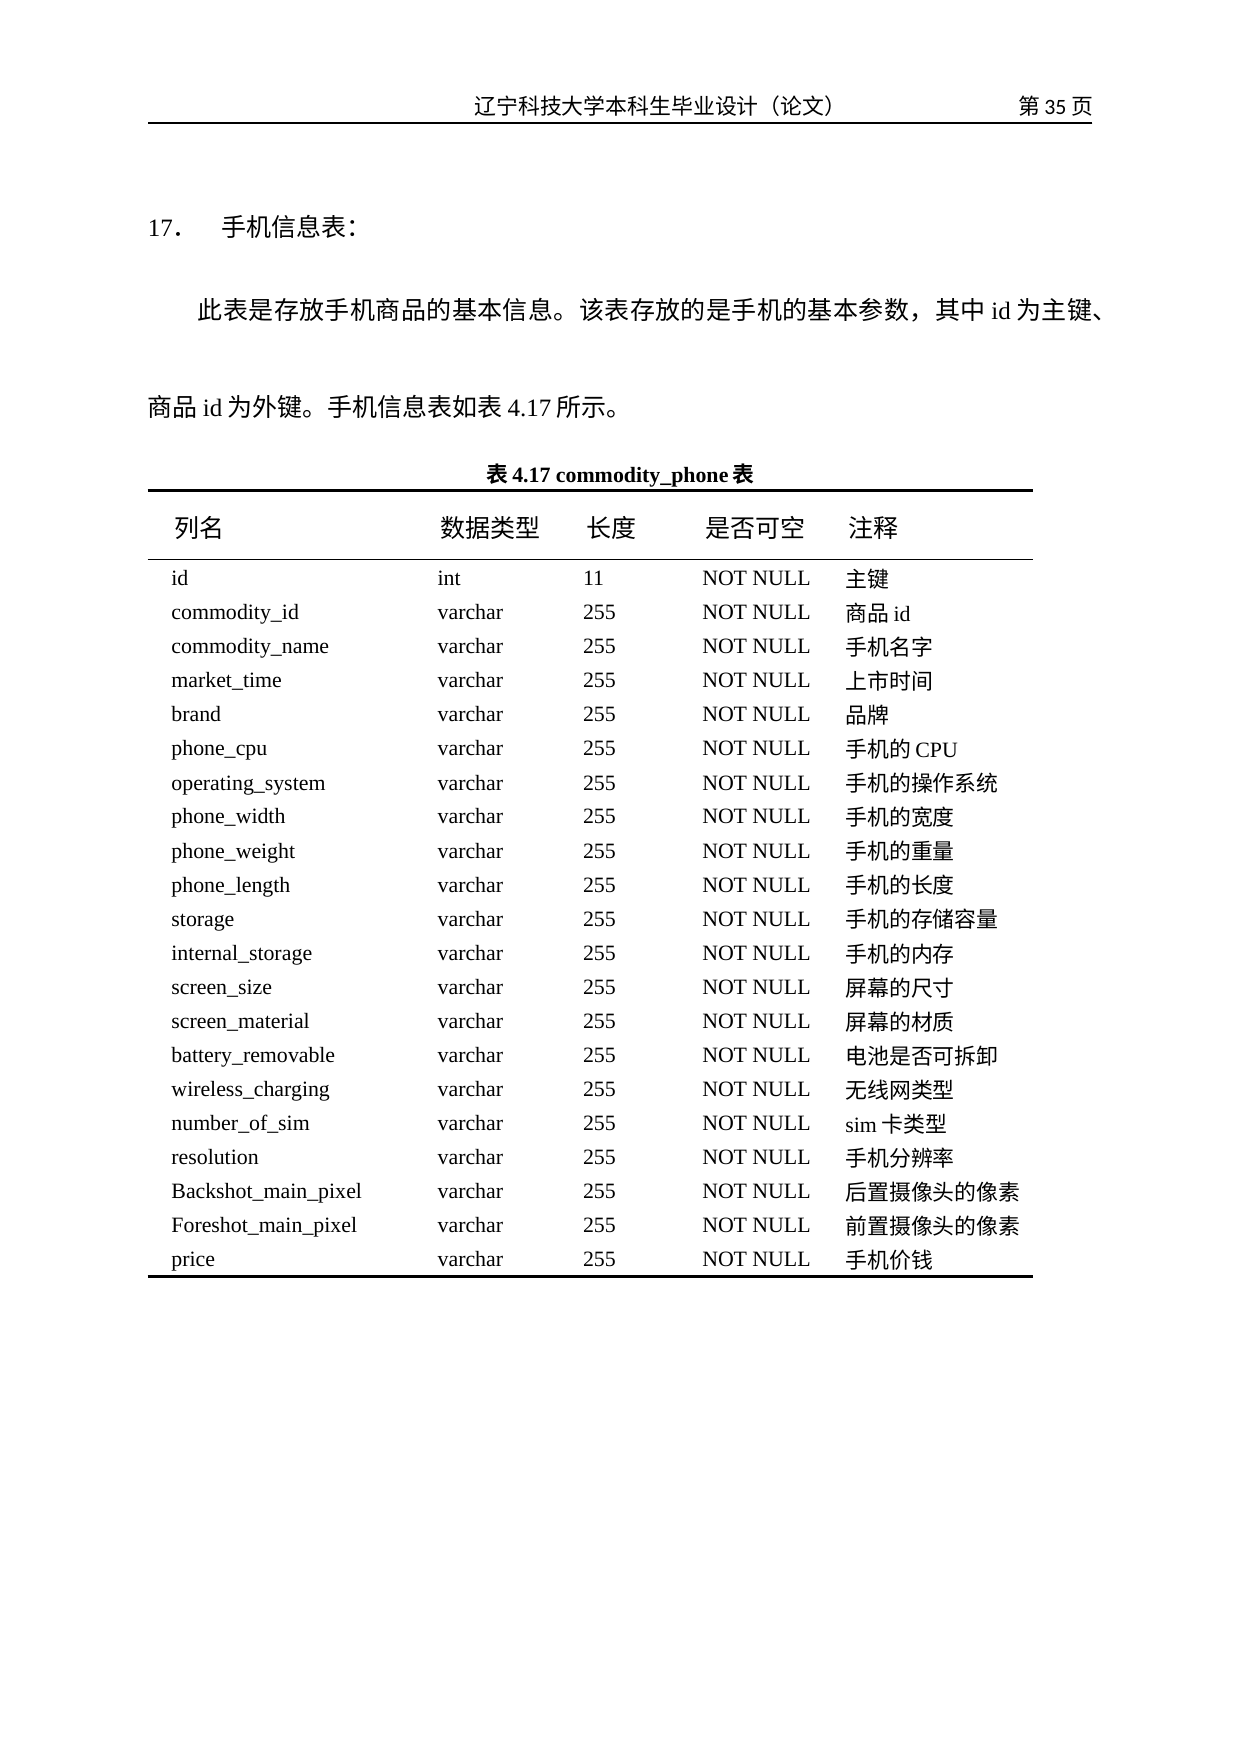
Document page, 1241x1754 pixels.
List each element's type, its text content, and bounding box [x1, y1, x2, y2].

table_cell 255 [559, 1105, 679, 1139]
table_cell 屏幕的材质 [822, 1003, 1033, 1037]
table_cell varchar [414, 1037, 559, 1071]
table_cell 255 [559, 1071, 679, 1105]
table_cell varchar [414, 798, 559, 832]
table_cell 255 [559, 798, 679, 832]
table_cell NOT NULL [679, 1071, 822, 1105]
table_header 注释 [822, 492, 1033, 559]
table_cell NOT NULL [679, 764, 822, 798]
table_cell wireless_charging [148, 1071, 414, 1105]
table_cell NOT NULL [679, 935, 822, 969]
table_cell int [414, 560, 559, 594]
table_cell varchar [414, 1139, 559, 1173]
table_cell NOT NULL [679, 1241, 822, 1275]
table_cell 手机的重量 [822, 833, 1033, 866]
table_cell varchar [414, 1241, 559, 1275]
table_cell 255 [559, 901, 679, 934]
table_cell varchar [414, 901, 559, 934]
table_cell 255 [559, 833, 679, 866]
table_cell 商品id [822, 594, 1033, 628]
table_cell varchar [414, 866, 559, 901]
table_cell 255 [559, 1207, 679, 1241]
table_cell 手机的长度 [822, 866, 1033, 901]
table_cell 255 [559, 866, 679, 901]
table_cell NOT NULL [679, 560, 822, 594]
table_cell phone_width [148, 798, 414, 832]
table_cell NOT NULL [679, 866, 822, 901]
table_cell NOT NULL [679, 594, 822, 628]
table_cell 品牌 [822, 696, 1033, 730]
table_cell 后置摄像头的像素 [822, 1173, 1033, 1207]
table_cell 255 [559, 1037, 679, 1071]
table_cell 无线网类型 [822, 1071, 1033, 1105]
table_cell varchar [414, 662, 559, 696]
list 此表是存放手机商品的基本信息。该表存放的是手机的基本参数，其中id为主键、商品id为外键。手机信息表如表4.17所示。 [148, 276, 1092, 438]
table_cell 手机名字 [822, 628, 1033, 662]
table_cell NOT NULL [679, 1105, 822, 1139]
table_cell 手机的宽度 [822, 798, 1033, 832]
table_header 是否可空 [679, 492, 822, 559]
table_cell 255 [559, 696, 679, 730]
table_cell NOT NULL [679, 1037, 822, 1071]
table_cell 255 [559, 730, 679, 764]
table_cell 手机价钱 [822, 1241, 1033, 1275]
table_cell 255 [559, 1241, 679, 1275]
table_cell number_of_sim [148, 1105, 414, 1139]
table_cell NOT NULL [679, 696, 822, 730]
table_cell NOT NULL [679, 969, 822, 1003]
table_cell NOT NULL [679, 901, 822, 934]
table_cell varchar [414, 730, 559, 764]
table_header 数据类型 [414, 492, 559, 559]
table_cell resolution [148, 1139, 414, 1173]
table_cell 手机的CPU [822, 730, 1033, 764]
table_cell NOT NULL [679, 798, 822, 832]
table_cell varchar [414, 594, 559, 628]
table_cell operating_system [148, 764, 414, 798]
list 手机信息表： [148, 193, 1092, 258]
table_cell varchar [414, 1207, 559, 1241]
table_cell 屏幕的尺寸 [822, 969, 1033, 1003]
table_cell varchar [414, 1071, 559, 1105]
table_cell 255 [559, 764, 679, 798]
table_cell varchar [414, 935, 559, 969]
table_cell brand [148, 696, 414, 730]
table_header 长度 [559, 492, 679, 559]
table_cell 255 [559, 1139, 679, 1173]
table_cell 上市时间 [822, 662, 1033, 696]
table_cell varchar [414, 833, 559, 866]
table_cell 手机的内存 [822, 935, 1033, 969]
table_cell phone_weight [148, 833, 414, 866]
table_cell commodity_id [148, 594, 414, 628]
table_cell varchar [414, 696, 559, 730]
table_cell 255 [559, 935, 679, 969]
table_cell screen_size [148, 969, 414, 1003]
table_cell Foreshot_main_pixel [148, 1207, 414, 1241]
table_cell varchar [414, 1173, 559, 1207]
table_cell NOT NULL [679, 1139, 822, 1173]
table_cell NOT NULL [679, 833, 822, 866]
table_cell 主键 [822, 560, 1033, 594]
table_cell 11 [559, 560, 679, 594]
table_cell Backshot_main_pixel [148, 1173, 414, 1207]
table_cell market_time [148, 662, 414, 696]
table_cell varchar [414, 1003, 559, 1037]
table_cell commodity_name [148, 628, 414, 662]
table_cell NOT NULL [679, 1173, 822, 1207]
table_cell 255 [559, 662, 679, 696]
table_cell phone_cpu [148, 730, 414, 764]
text 表4.17 commodity_phone表 [148, 457, 1092, 489]
table_cell 前置摄像头的像素 [822, 1207, 1033, 1241]
table_cell NOT NULL [679, 730, 822, 764]
table_cell phone_length [148, 866, 414, 901]
table_cell varchar [414, 764, 559, 798]
table_cell 手机分辨率 [822, 1139, 1033, 1173]
table_cell NOT NULL [679, 1207, 822, 1241]
table_cell 255 [559, 1173, 679, 1207]
table_cell id [148, 560, 414, 594]
table_cell NOT NULL [679, 662, 822, 696]
table_cell 255 [559, 969, 679, 1003]
table_cell battery_removable [148, 1037, 414, 1071]
table_cell NOT NULL [679, 1003, 822, 1037]
table_cell screen_material [148, 1003, 414, 1037]
table_cell varchar [414, 628, 559, 662]
table_cell storage [148, 901, 414, 934]
table_cell sim卡类型 [822, 1105, 1033, 1139]
table_header 列名 [148, 492, 414, 559]
table_cell 手机的操作系统 [822, 764, 1033, 798]
table_cell varchar [414, 969, 559, 1003]
table_cell price [148, 1241, 414, 1275]
table_cell internal_storage [148, 935, 414, 969]
table_cell varchar [414, 1105, 559, 1139]
table_cell 电池是否可拆卸 [822, 1037, 1033, 1071]
table_cell NOT NULL [679, 628, 822, 662]
table_cell 255 [559, 1003, 679, 1037]
table_cell 255 [559, 594, 679, 628]
table_cell 手机的存储容量 [822, 901, 1033, 934]
table_cell 255 [559, 628, 679, 662]
